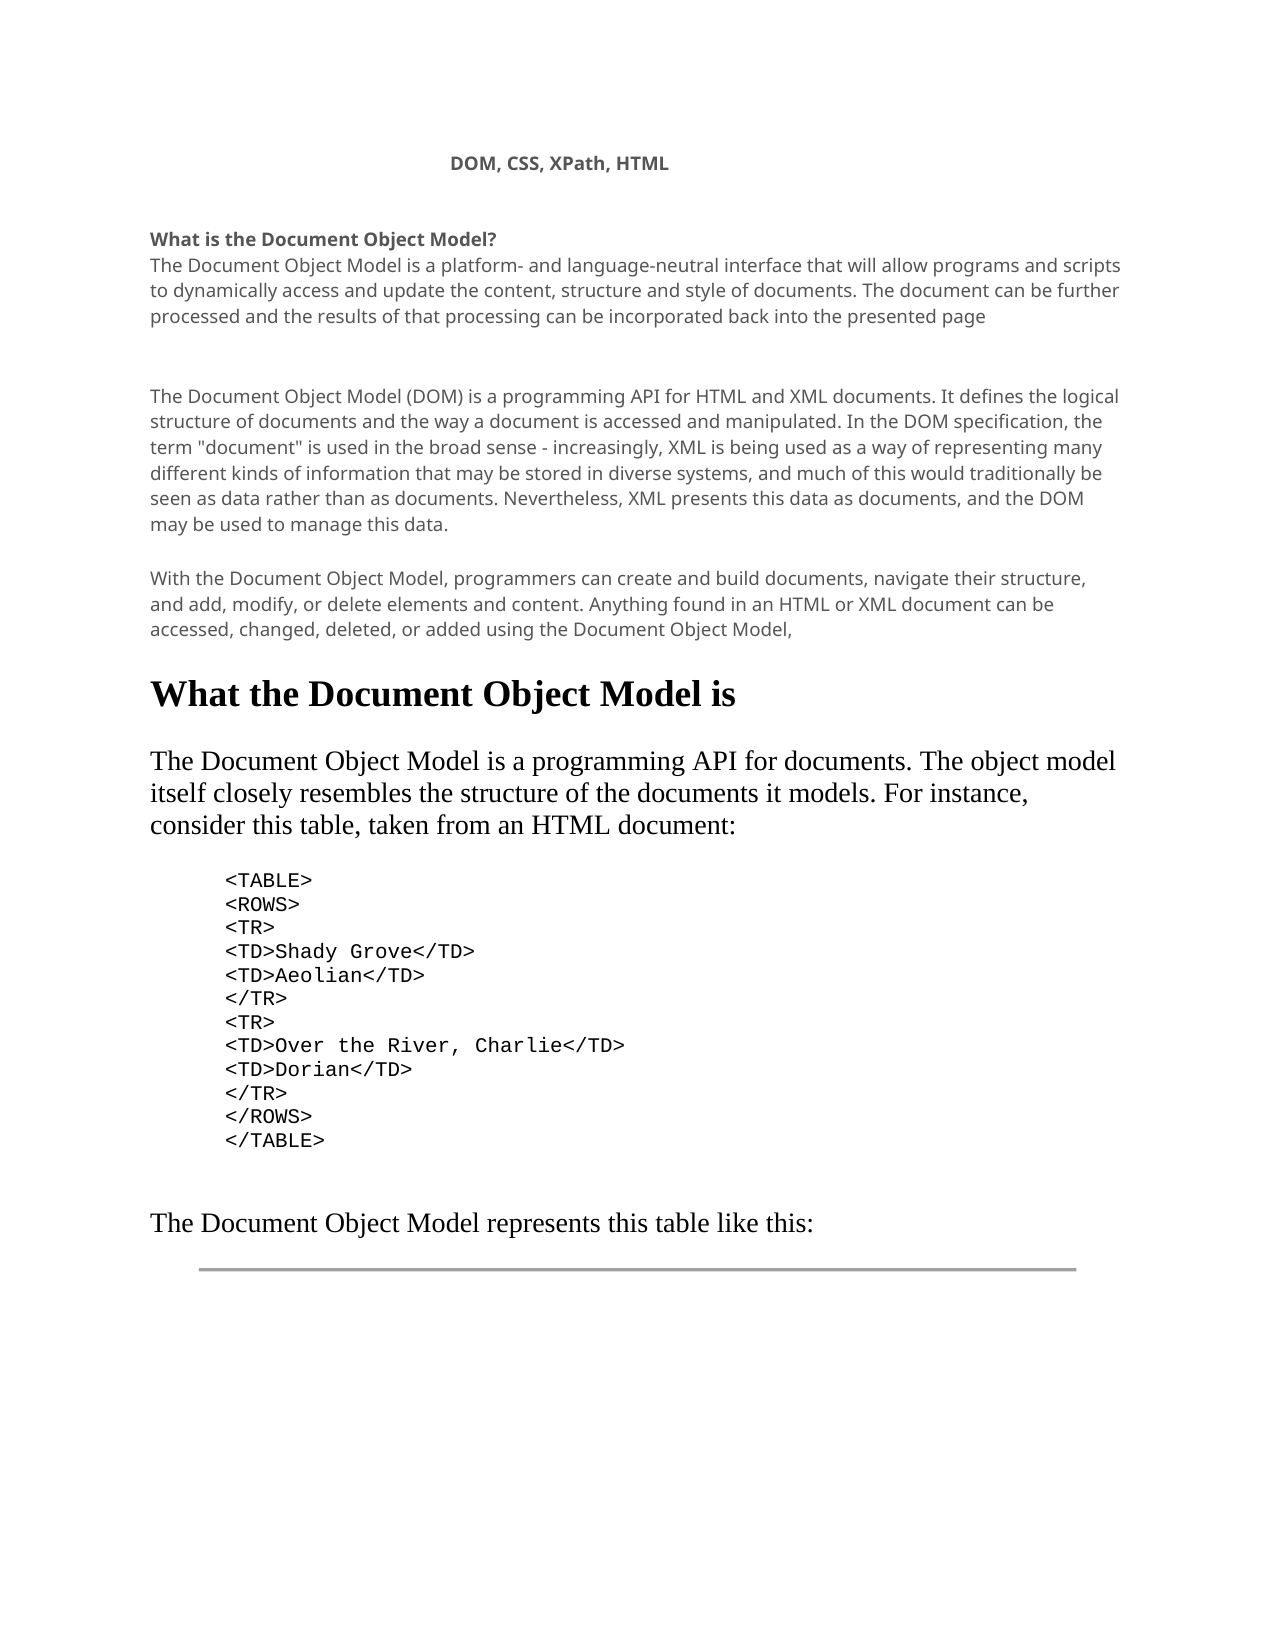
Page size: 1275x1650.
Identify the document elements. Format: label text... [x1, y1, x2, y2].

text What is the Document Object Model? [150, 227, 1125, 252]
text The Document Object Model is a platform- and language-neutral interface that will allow programs and scripts to dynamically access and update the content, structure and style of documents. The document can be further processed and the results of that processing can be incorporated back into the presented page [150, 252, 1125, 329]
text <TD>Aeolian</TD> [150, 964, 1125, 988]
text </ROWS> [150, 1106, 1125, 1130]
text The Document Object Model represents this table like this: [150, 1207, 1125, 1239]
text </TR> [150, 988, 1125, 1012]
subtitle What the Document Object Model is [150, 671, 1125, 714]
text The Document Object Model is a programming API for documents. The object model itself closely resembles the structure of the documents it models. For instance, consider this table, taken from an HTML document: [150, 744, 1125, 841]
text <ROWS> [150, 894, 1125, 917]
text With the Document Object Model, programmers can create and build documents, navigate their structure, and add, modify, or delete elements and content. Anything found in an HTML or XML document can be accessed, changed, deleted, or added using the Document Object Model, [150, 566, 1125, 642]
text <TR> [150, 917, 1125, 941]
text </TR> [150, 1083, 1125, 1106]
text <TD>Shady Grove</TD> [150, 941, 1125, 964]
text DOM, CSS, XPath, HTML [375, 150, 1125, 176]
text <TR> [150, 1012, 1125, 1036]
text <TD>Over the River, Charlie</TD> [150, 1036, 1125, 1059]
text The Document Object Model (DOM) is a programming API for HTML and XML documents. It defines the logical structure of documents and the way a document is accessed and manipulated. In the DOM specification, the term "document" is used in the broad sense - increasingly, XML is being used as a way of representing many different kinds of information that may be stored in diverse systems, and much of this would traditionally be seen as data rather than as documents. Nevertheless, XML presents this data as documents, and the DOM may be used to manage this data. [150, 383, 1125, 536]
text </TABLE> [150, 1130, 1125, 1154]
text <TD>Dorian</TD> [150, 1059, 1125, 1083]
text <TABLE> [150, 870, 1125, 894]
